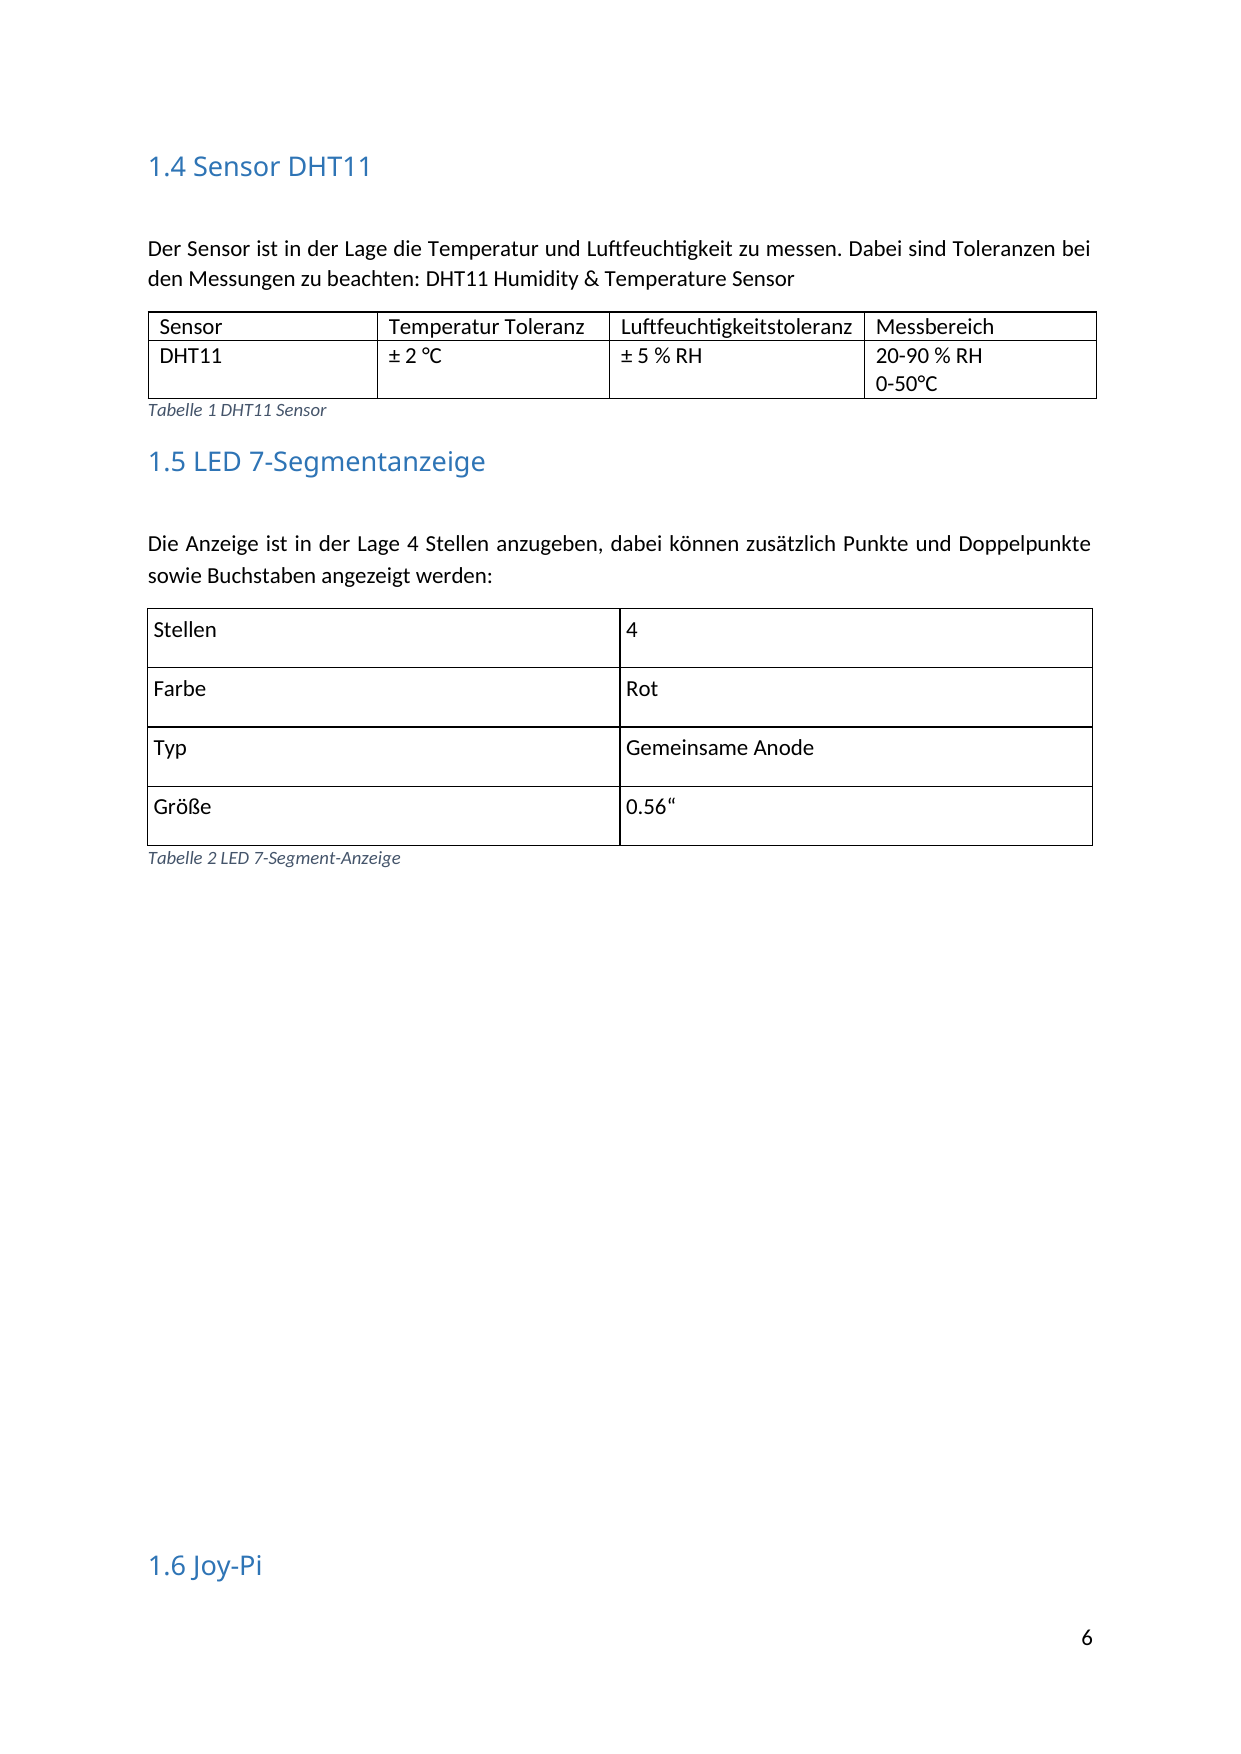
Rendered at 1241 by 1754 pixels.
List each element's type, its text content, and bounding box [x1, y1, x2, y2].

table_header Messbereich [865, 313, 1096, 340]
table_header Luftfeuchtigkeitstoleranz [610, 313, 864, 340]
table_header Temperatur Toleranz [378, 313, 609, 340]
table_header Sensor [149, 313, 377, 340]
text Der Sensor ist in der Lage die Temperatur und Luftfeuchtigkeit zu messen. Dabei sind Toleranzen bei den Messungen zu beachten: DHT11 Humidity & Temperature Sensor [148, 234, 1093, 292]
subtitle 1.4 Sensor DHT11 [148, 148, 1093, 184]
table_cell Typ [148, 728, 619, 786]
table_header 4 [621, 609, 1092, 667]
table_cell DHT11 [149, 341, 377, 397]
table_cell 20-90 % RH 0-50°C [865, 341, 1096, 397]
table_cell ± 2 °C [378, 341, 609, 397]
table_cell Gemeinsame Anode [621, 728, 1092, 786]
table_cell Größe [148, 787, 619, 845]
subtitle 1.6 Joy-Pi [148, 1546, 1093, 1583]
table_cell Rot [621, 668, 1092, 726]
table_cell Farbe [148, 668, 619, 726]
text Die Anzeige ist in der Lage 4 Stellen anzugeben, dabei können zusätzlich Punkte und Doppelpunkte sowie Buchstaben angezeigt werden: [148, 529, 1093, 589]
table_header Stellen [148, 609, 619, 667]
subtitle 1.5 LED 7-Segmentanzeige [148, 442, 1093, 479]
table_cell ± 5 % RH [610, 341, 864, 397]
table_cell 0.56“ [621, 787, 1092, 845]
